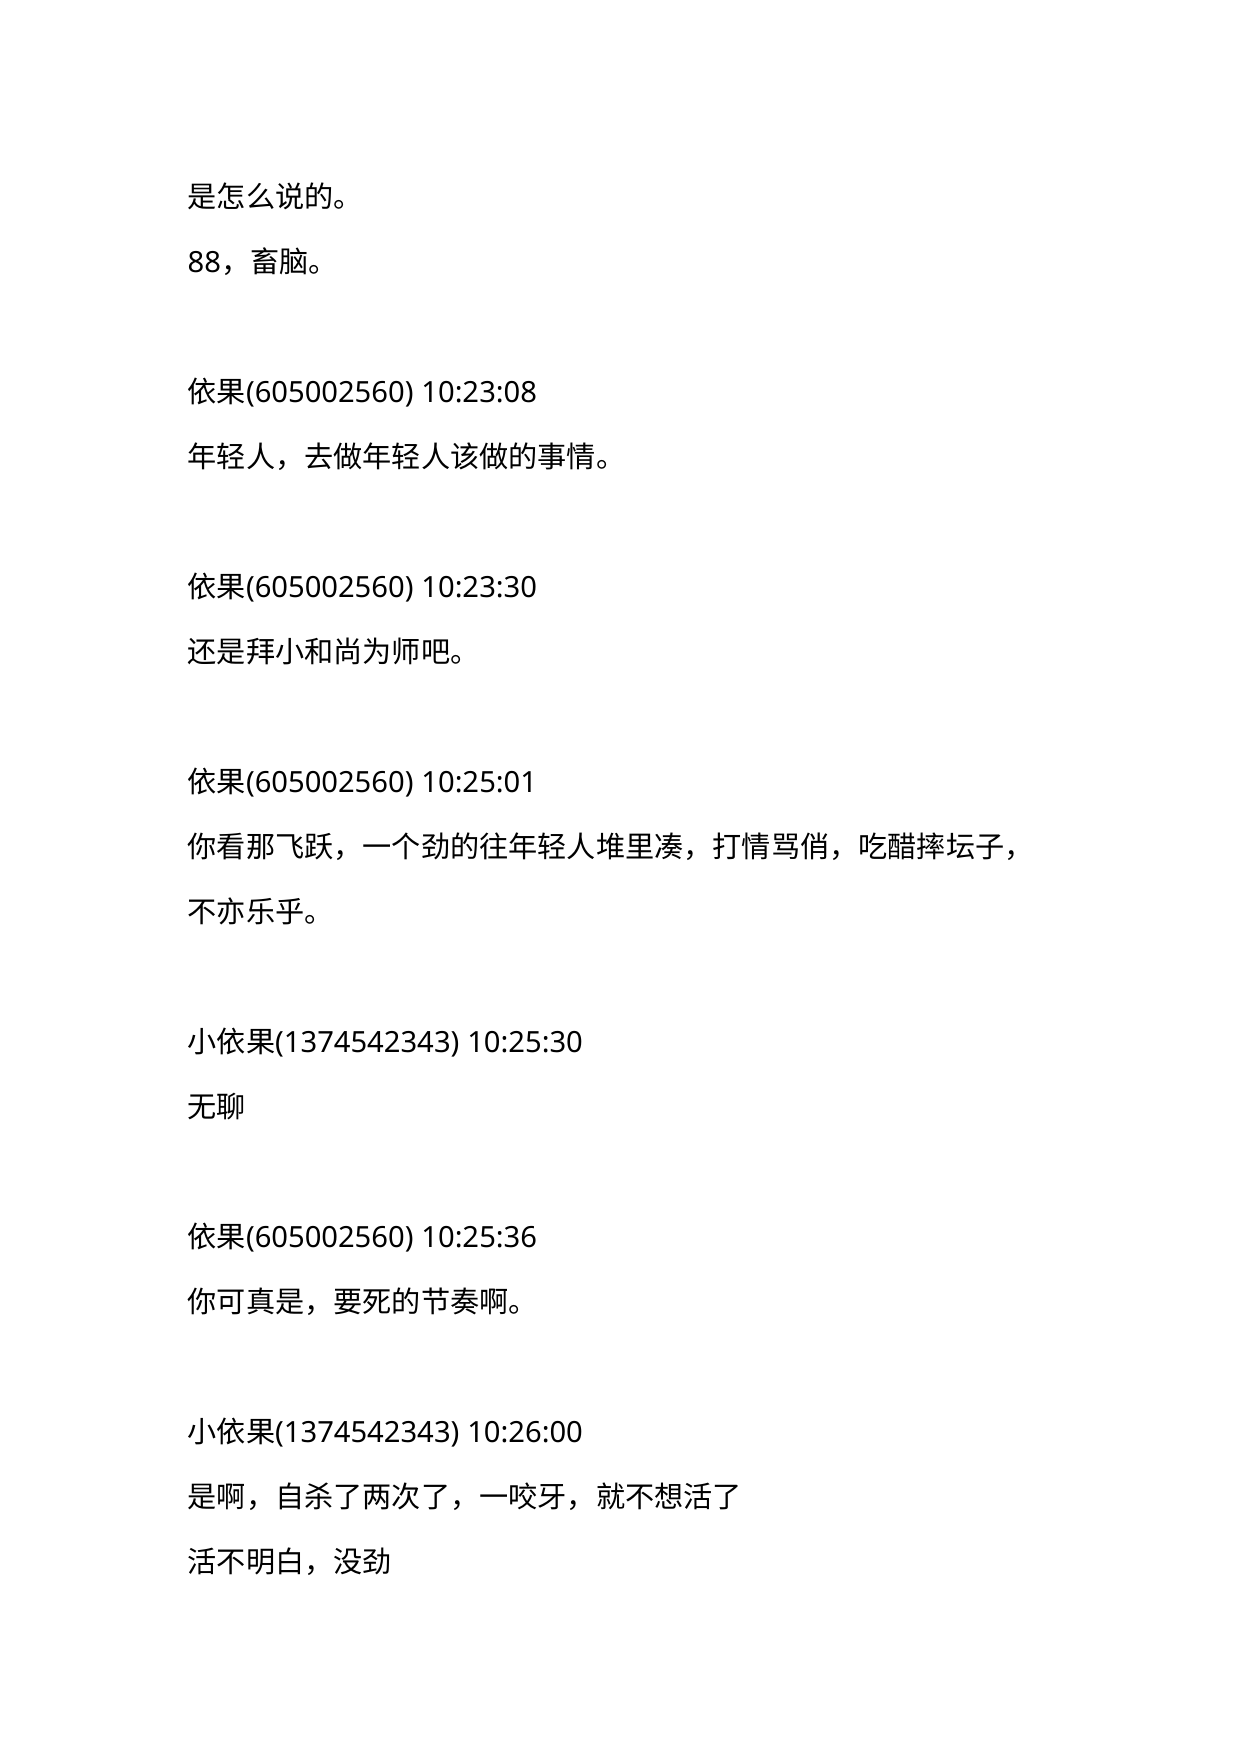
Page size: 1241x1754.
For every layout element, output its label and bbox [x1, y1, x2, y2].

text [187, 162, 1053, 1592]
